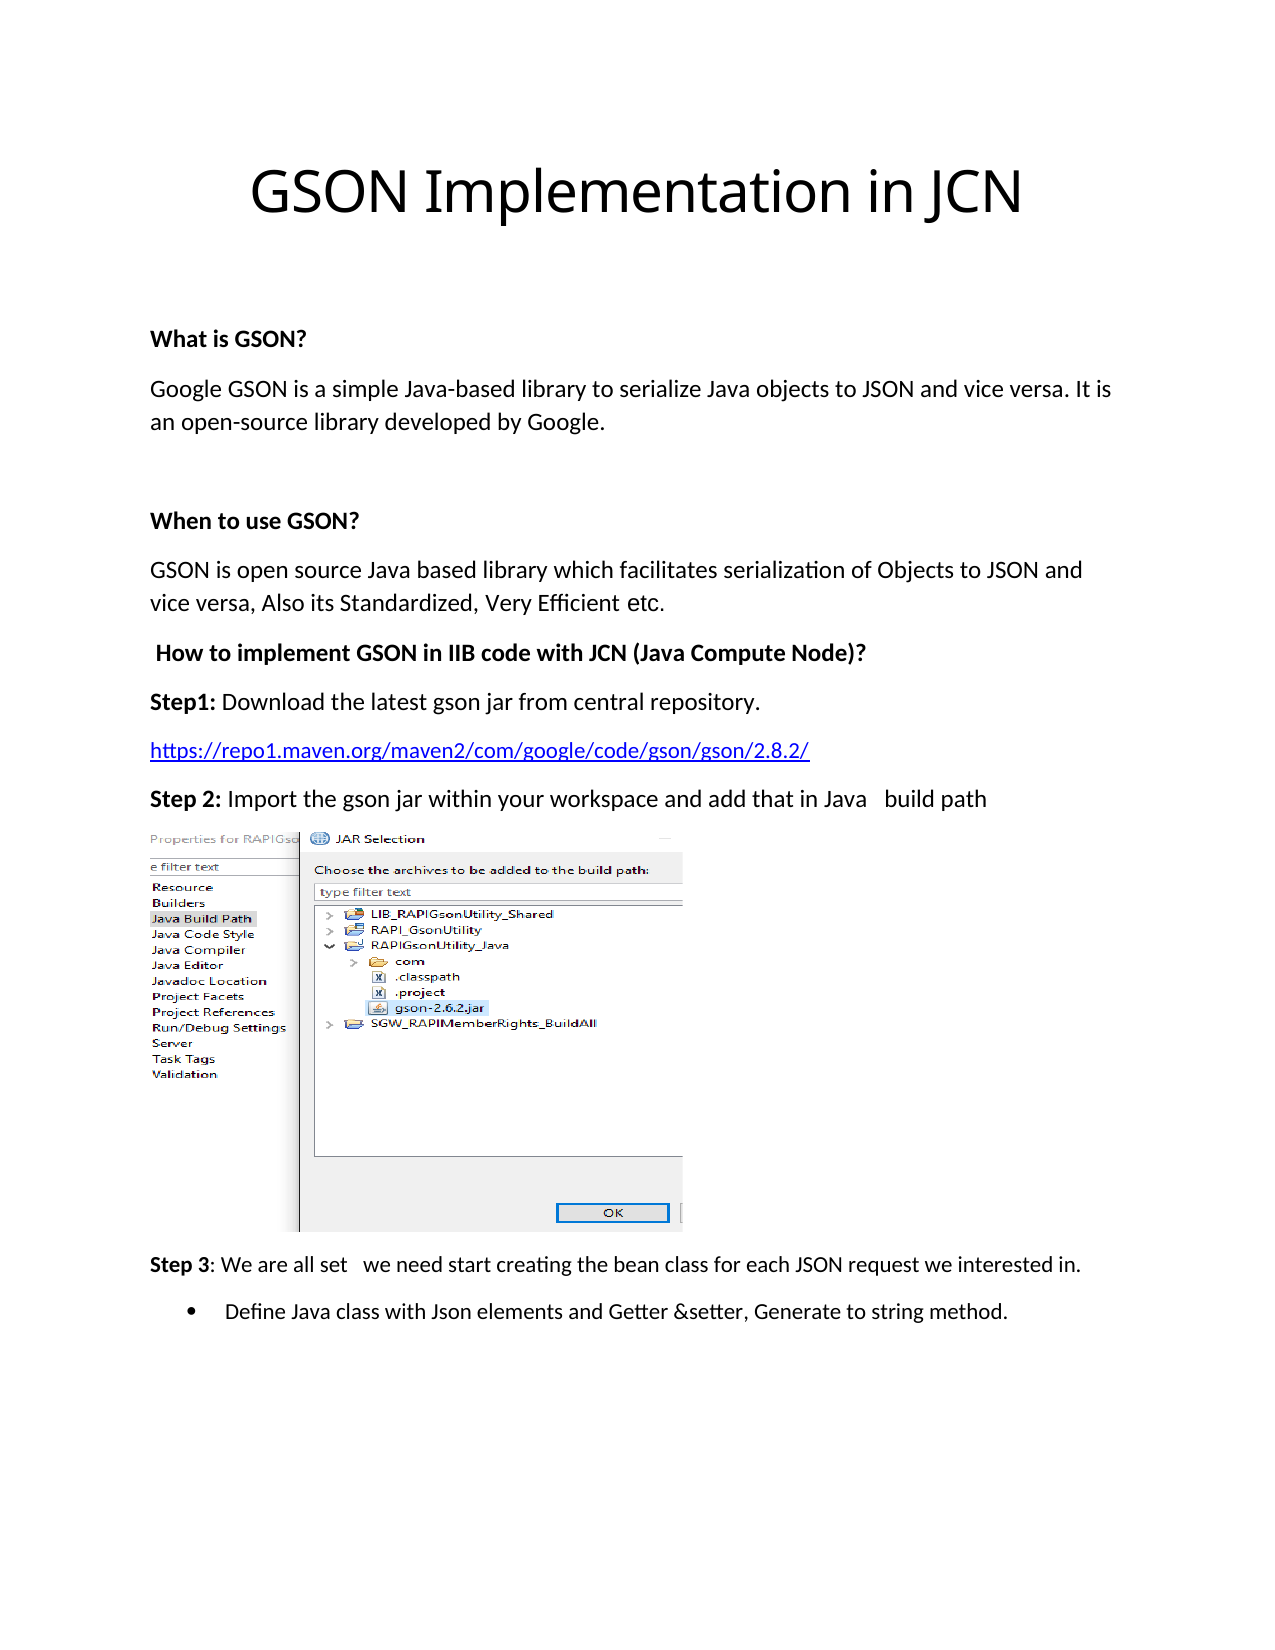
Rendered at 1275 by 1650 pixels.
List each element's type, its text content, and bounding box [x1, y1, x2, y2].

text Step 3: We are all set we need start creating the bean class for each JSON request we interested in. [150, 1250, 1125, 1278]
text https://repo1.maven.org/maven2/com/google/code/gson/gson/2.8.2/ [150, 736, 1125, 764]
text Step1: Download the latest gson jar from central repository. [150, 687, 1125, 717]
text Step 2: Import the gson jar within your workspace and add that in Java build path [150, 783, 1125, 813]
list Define Java class with Json elements and Getter &setter, Generate to string method. [187, 1297, 1125, 1325]
title GSON Implementation in JCN [150, 150, 1125, 229]
text Google GSON is a simple Java-based library to serialize Java objects to JSON and vice versa. It is an open-source library developed by Google. [150, 373, 1125, 436]
text GSON is open source Java based library which facilitates serialization of Objects to JSON and vice versa, Also its Standardized, Very Efficient etc. [150, 554, 1125, 618]
text How to implement GSON in IIB code with JCN (Java Compute Node)? [150, 637, 1125, 667]
text When to use GSON? [150, 505, 1125, 535]
picture [150, 832, 683, 1232]
text What is GSON? [150, 323, 1125, 354]
